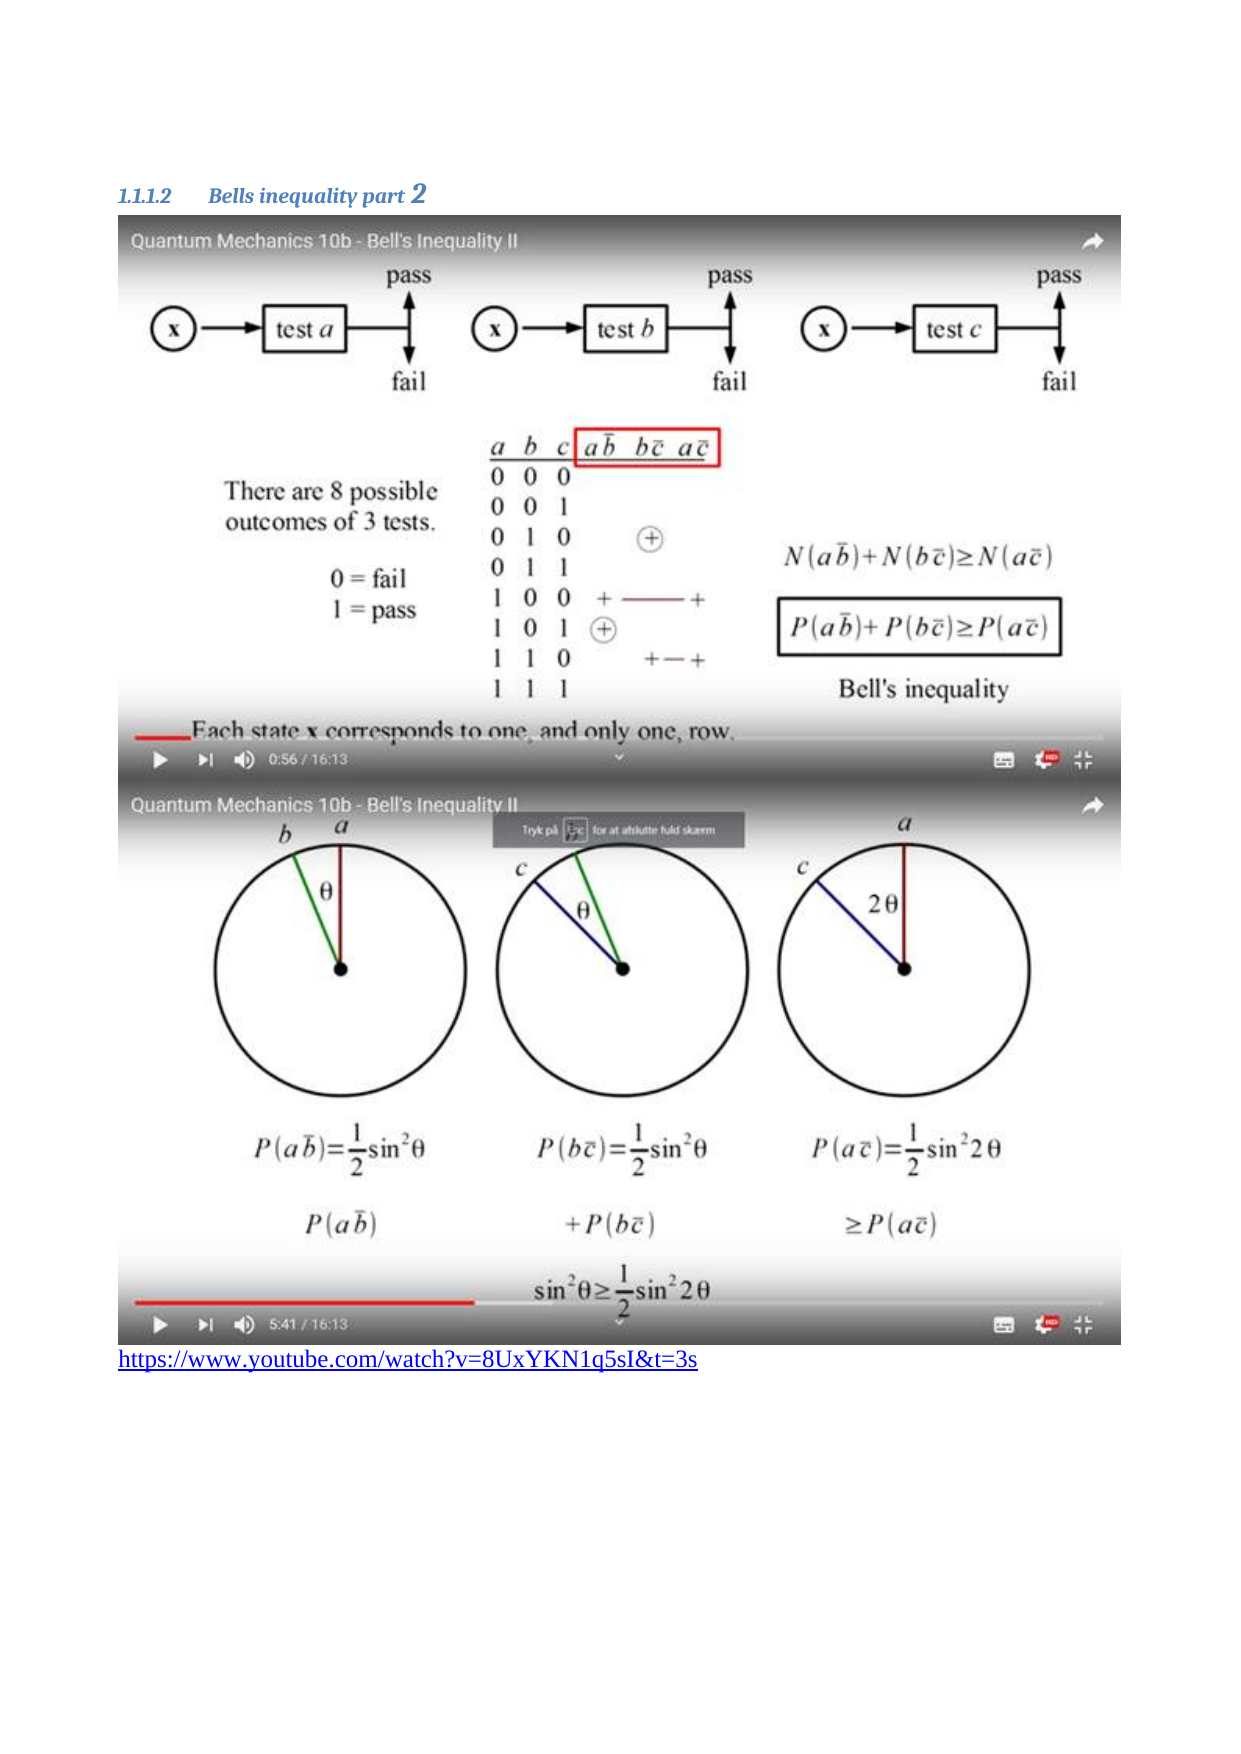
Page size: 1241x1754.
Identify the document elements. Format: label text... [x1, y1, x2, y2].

subtitle Bells inequality part 2 [118, 177, 1122, 211]
text https://www.youtube.com/watch?v=8UxYKN1q5sI&t=3s [118, 1344, 1122, 1373]
picture [118, 215, 1121, 1345]
